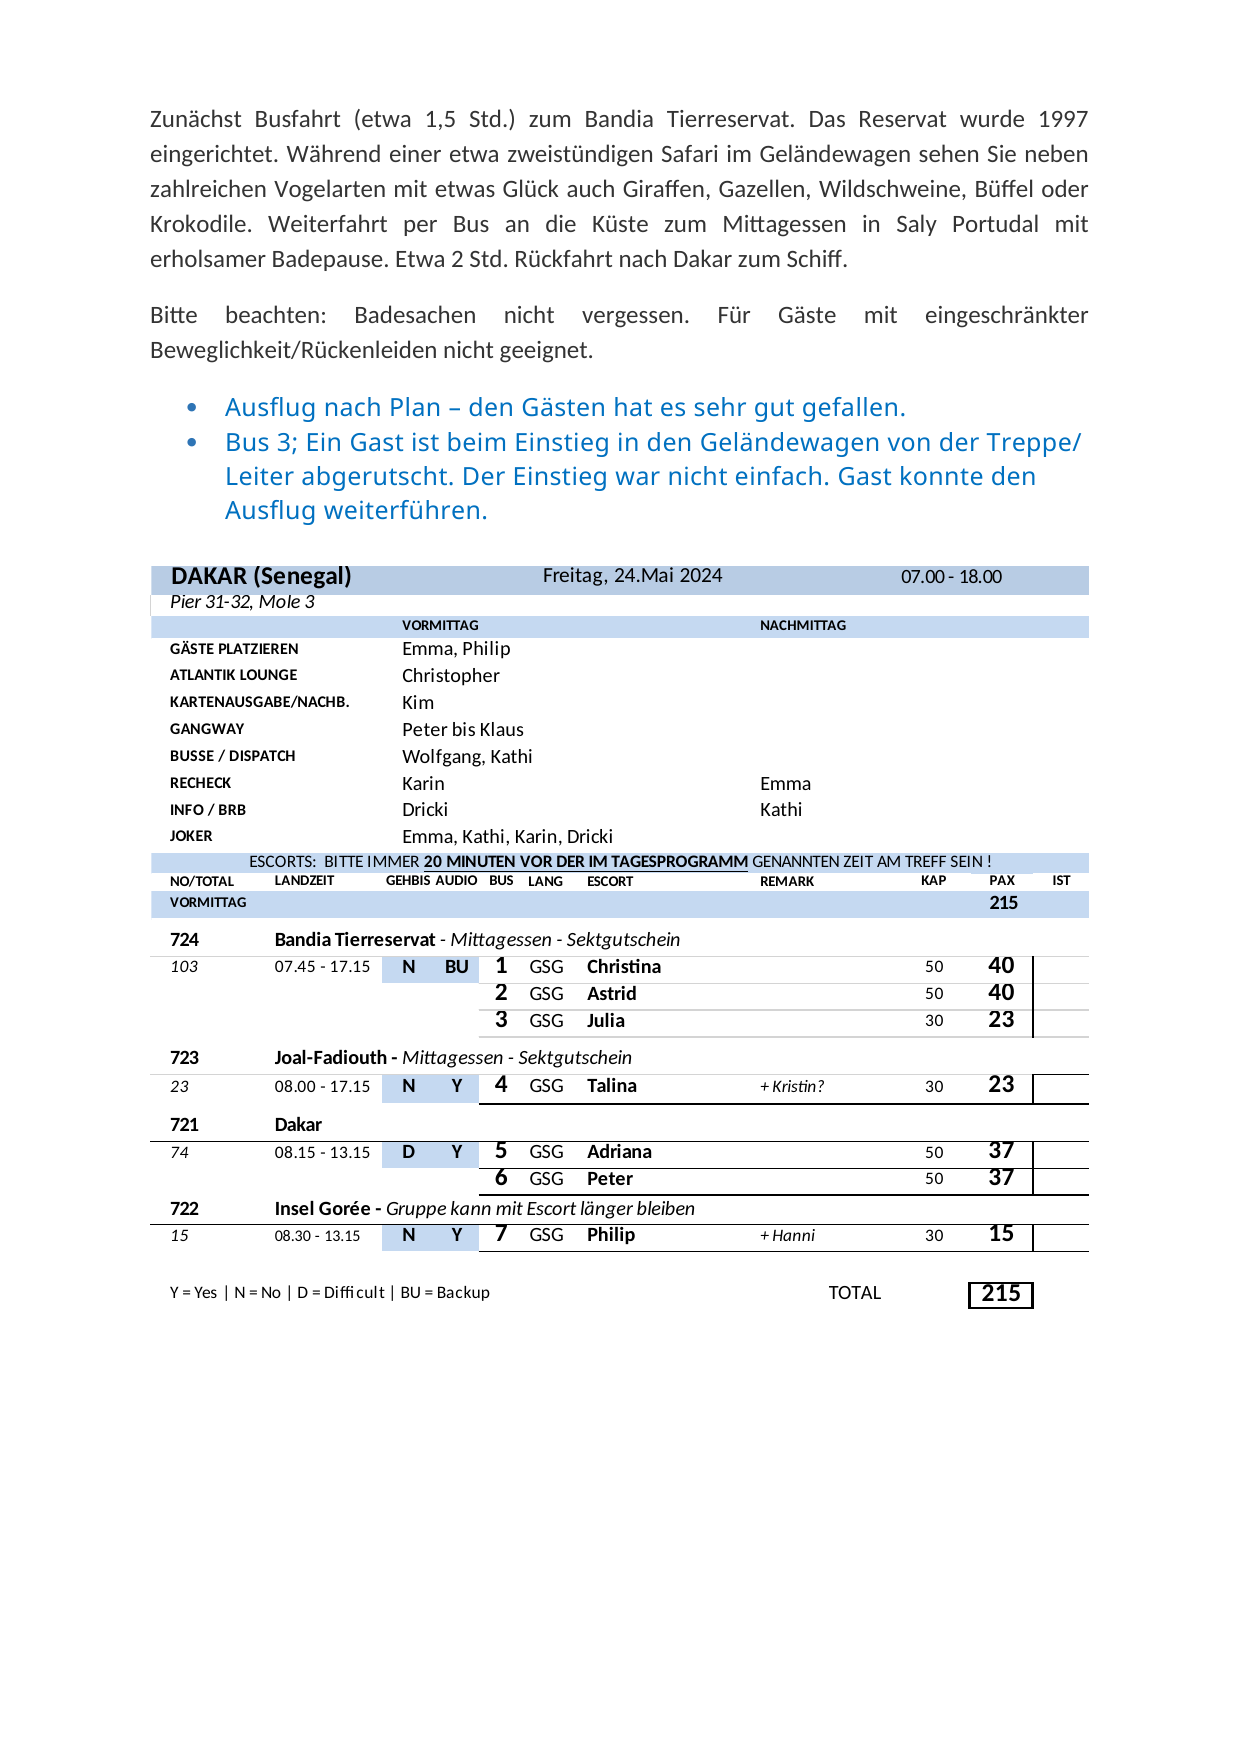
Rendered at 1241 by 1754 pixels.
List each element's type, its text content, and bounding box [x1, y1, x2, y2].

text Zunächst Busfahrt (etwa 1,5 Std.) zum Bandia Tierreservat. Das Reservat wurde 1997 eingerichtet. Während einer etwa zweistündigen Safari im Geländewagen sehen Sie neben zahlreichen Vogelarten mit etwas Glück auch Giraffen, Gazellen, Wildschweine, Büffel oder Krokodile. Weiterfahrt per Bus an die Küste zum Mittagessen in Saly Portudal mit erholsamer Badepause. Etwa 2 Std. Rückfahrt nach Dakar zum Schiff. [150, 103, 1090, 274]
list Bus 3; Ein Gast ist beim Einstieg in den Geländewagen von der Treppe/ Leiter abgerutscht. Der Einstieg war nicht einfach. Gast konnte den Ausflug weiterführen. [187, 424, 1090, 526]
text Bitte beachten: Badesachen nicht vergessen. Für Gäste mit eingeschränkter Beweglichkeit/Rückenleiden nicht geeignet. [150, 299, 1090, 365]
list Ausflug nach Plan – den Gästen hat es sehr gut gefallen. [187, 390, 1090, 424]
